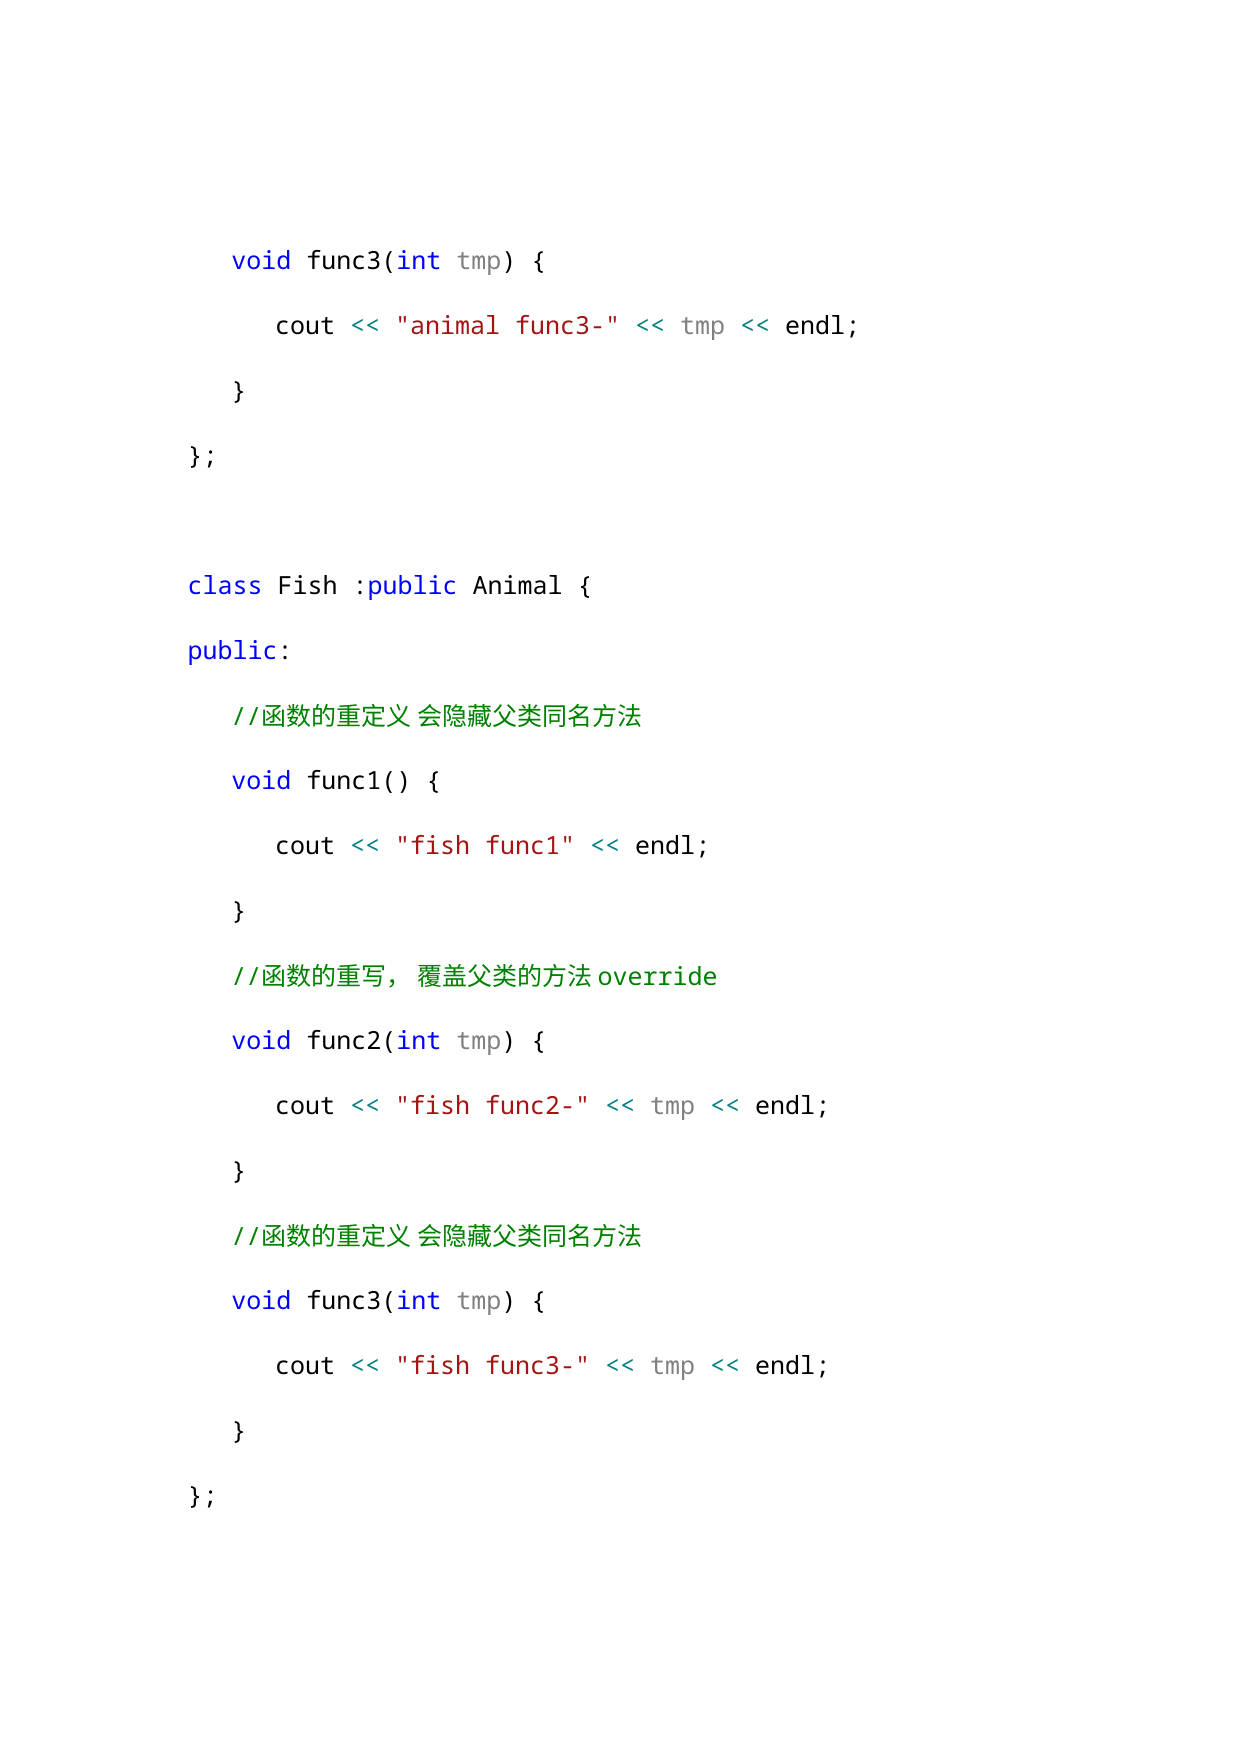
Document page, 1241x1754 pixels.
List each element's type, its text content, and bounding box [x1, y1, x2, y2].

text //函数的重写， 覆盖父类的方法 override [187, 942, 1053, 1007]
text cout << "fish func1" << endl; [187, 812, 1053, 877]
text cout << "animal func3-" << tmp << endl; [187, 292, 1053, 357]
text } [187, 877, 1053, 942]
text //函数的重定义 会隐藏父类同名方法 [187, 682, 1053, 747]
text void func3(int tmp) { [187, 227, 1053, 292]
text public: [187, 617, 1053, 682]
text void func3(int tmp) { [187, 1267, 1053, 1332]
text //函数的重定义 会隐藏父类同名方法 [187, 1202, 1053, 1267]
text cout << "fish func2-" << tmp << endl; [187, 1072, 1053, 1137]
text } [187, 1137, 1053, 1202]
text } [187, 1397, 1053, 1462]
text }; [187, 422, 1053, 487]
text } [187, 357, 1053, 422]
text void func1() { [187, 747, 1053, 812]
text class Fish :public Animal { [187, 552, 1053, 617]
text cout << "fish func3-" << tmp << endl; [187, 1332, 1053, 1397]
text }; [187, 1462, 1053, 1527]
text void func2(int tmp) { [187, 1007, 1053, 1072]
